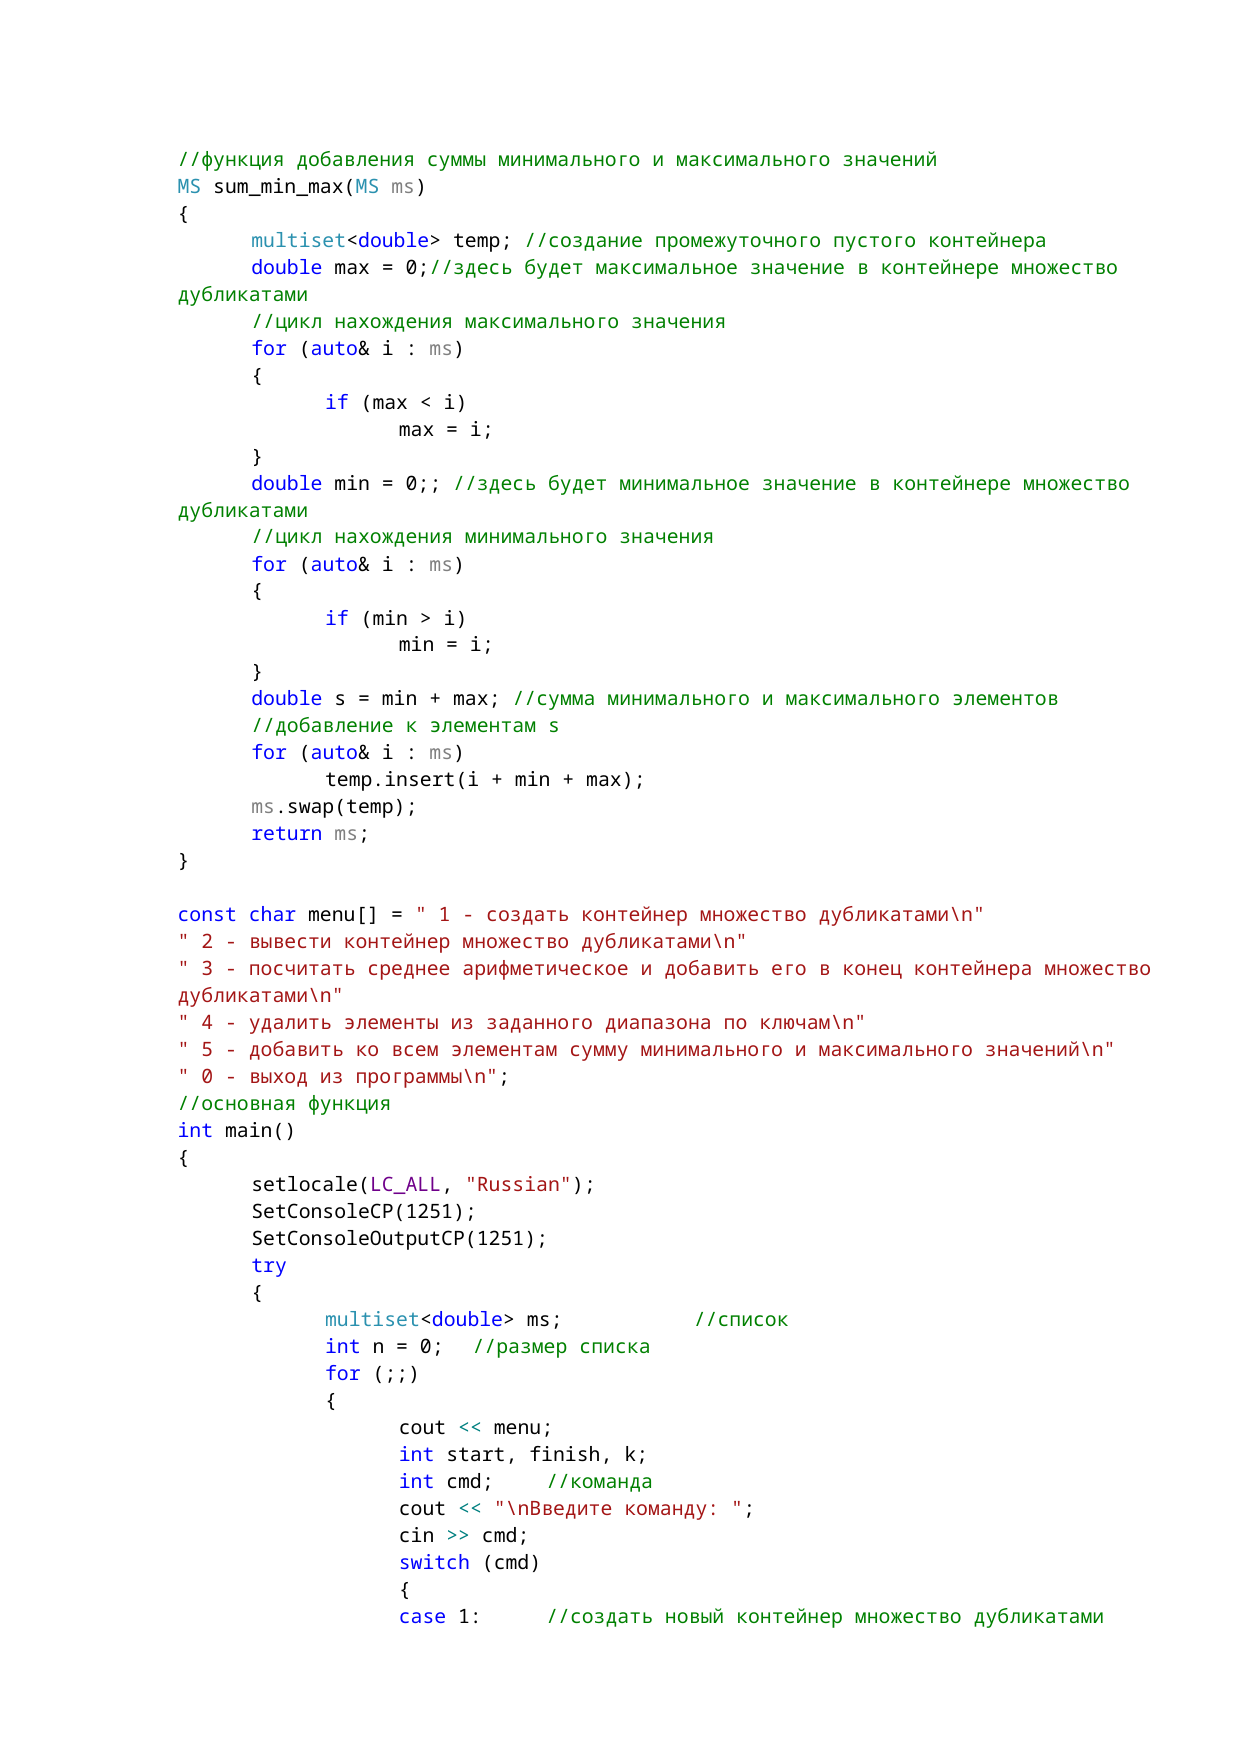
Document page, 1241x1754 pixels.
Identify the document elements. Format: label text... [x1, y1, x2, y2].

text //добавление к элементам s [177, 712, 1152, 739]
text cout << "\nВведите команду: "; [177, 1494, 1152, 1521]
text int main() [177, 1116, 1152, 1143]
text //основная функция [177, 1089, 1152, 1116]
text for (auto& i : ms) [177, 739, 1152, 766]
text return ms; [177, 819, 1152, 847]
text multiset<double> temp; //создание промежуточного пустого контейнера [177, 226, 1152, 253]
text cout << menu; [177, 1413, 1152, 1440]
text multiset<double> ms; //список [177, 1305, 1152, 1332]
text setlocale(LC_ALL, "Russian"); [177, 1170, 1152, 1197]
text case 1: //создать новый контейнер множество дубликатами [177, 1602, 1152, 1629]
text int start, finish, k; [177, 1440, 1152, 1467]
text { [177, 1575, 1152, 1602]
text double max = 0;//здесь будет максимальное значение в контейнере множество дубликатами [177, 253, 1152, 307]
text } [177, 847, 1152, 873]
text { [177, 1278, 1152, 1305]
text //цикл нахождения максимального значения [177, 307, 1152, 334]
text SetConsoleOutputCP(1251); [177, 1224, 1152, 1251]
text //функция добавления суммы минимального и максимального значений [177, 145, 1152, 172]
text } [177, 658, 1152, 685]
text switch (cmd) [177, 1548, 1152, 1575]
text if (max < i) [177, 388, 1152, 415]
text " 2 - вывести контейнер множество дубликатами\n" [177, 927, 1152, 954]
text " 0 - выход из программы\n"; [177, 1062, 1152, 1089]
text int cmd; //команда [177, 1467, 1152, 1494]
text temp.insert(i + min + max); [177, 766, 1152, 793]
text for (auto& i : ms) [177, 334, 1152, 361]
text cin >> cmd; [177, 1521, 1152, 1548]
text { [177, 1143, 1152, 1170]
text max = i; [177, 415, 1152, 442]
text double min = 0;; //здесь будет минимальное значение в контейнере множество дубликатами [177, 469, 1152, 523]
text } [177, 442, 1152, 469]
text try [177, 1251, 1152, 1278]
text { [177, 1386, 1152, 1413]
text for (auto& i : ms) [177, 550, 1152, 577]
text int n = 0; //размер списка [177, 1332, 1152, 1359]
text " 3 - посчитать среднее арифметическое и добавить его в конец контейнера множество дубликатами\n" [177, 954, 1152, 1008]
text { [177, 577, 1152, 604]
text SetConsoleCP(1251); [177, 1197, 1152, 1224]
text if (min > i) [177, 604, 1152, 631]
text ms.swap(temp); [177, 793, 1152, 819]
text " 4 - удалить элементы из заданного диапазона по ключам\n" [177, 1008, 1152, 1035]
text double s = min + max; //сумма минимального и максимального элементов [177, 685, 1152, 712]
text //цикл нахождения минимального значения [177, 523, 1152, 550]
text for (;;) [177, 1359, 1152, 1386]
text const char menu[] = " 1 - создать контейнер множество дубликатами\n" [177, 901, 1152, 927]
text { [177, 361, 1152, 388]
text { [177, 199, 1152, 226]
text min = i; [177, 631, 1152, 658]
text " 5 - добавить ко всем элементам сумму минимального и максимального значений\n" [177, 1035, 1152, 1062]
text MS sum_min_max(MS ms) [177, 172, 1152, 199]
